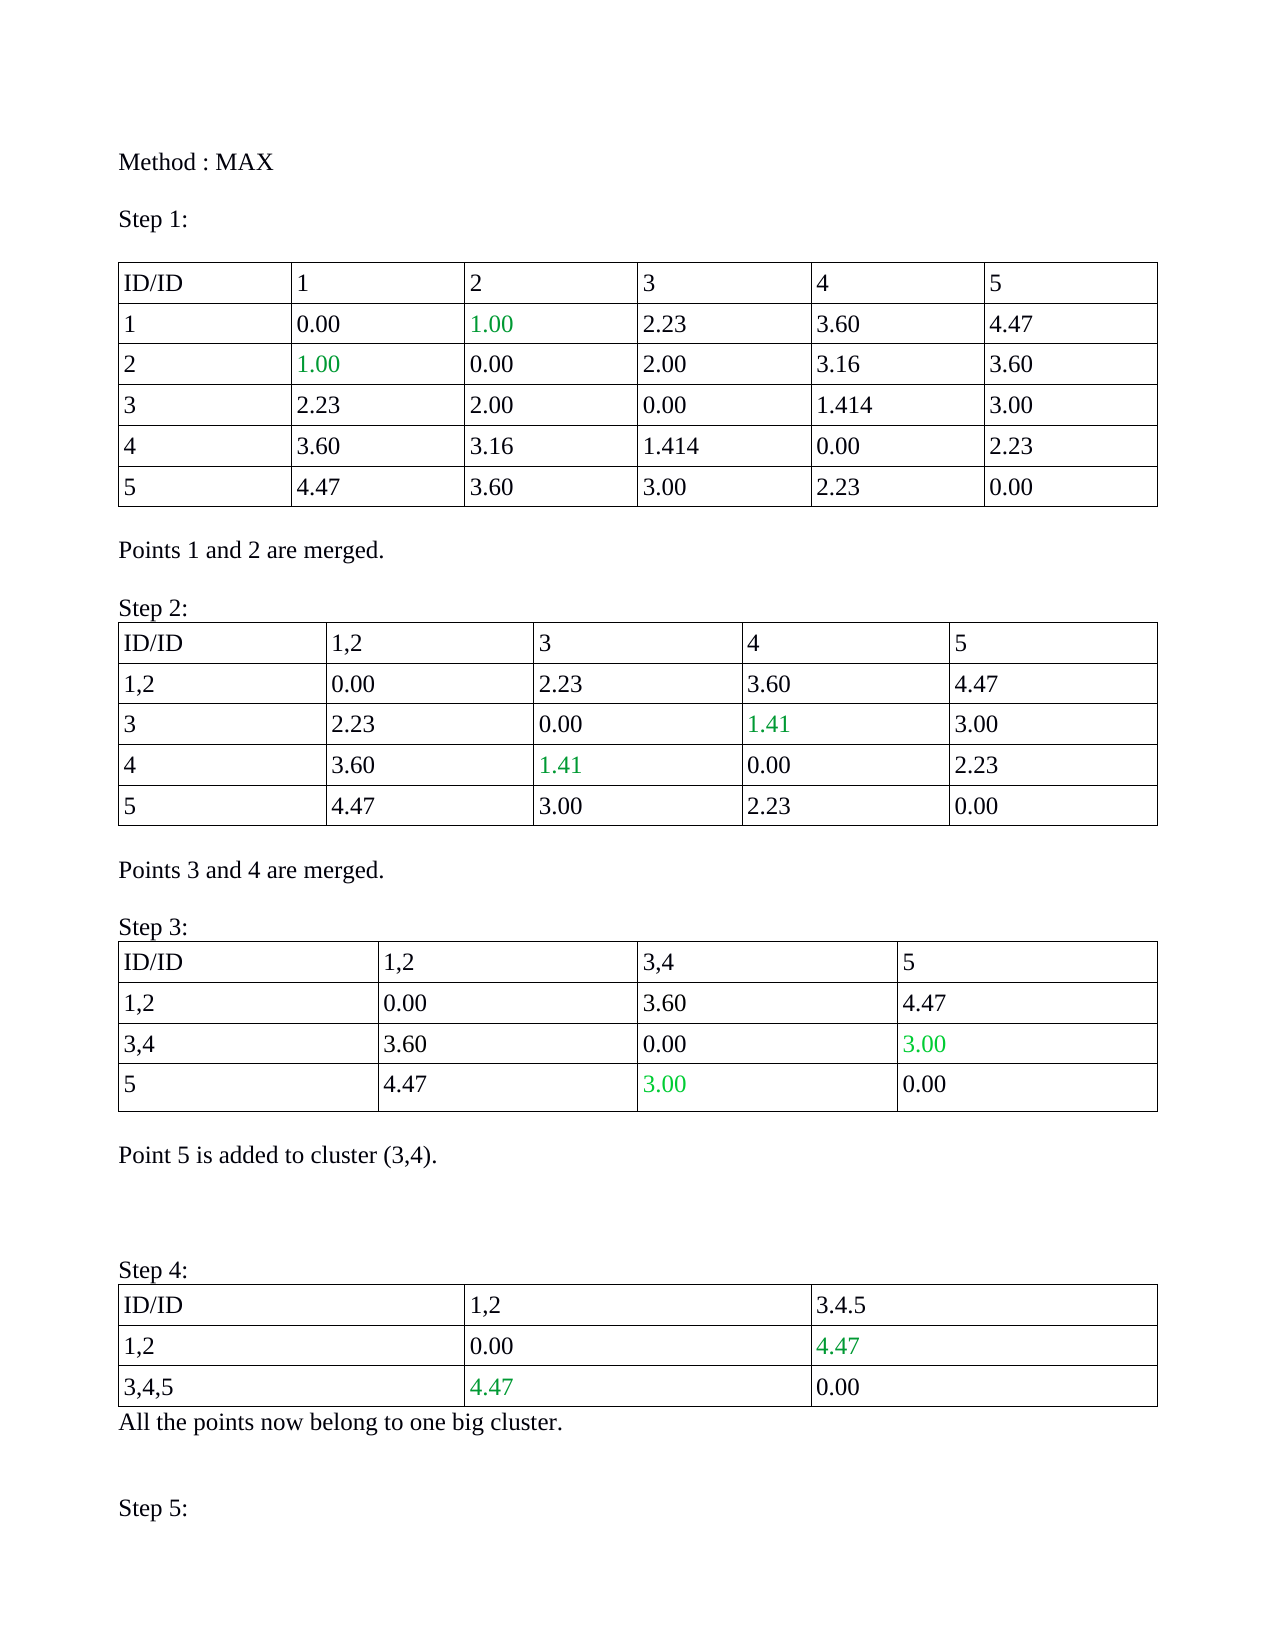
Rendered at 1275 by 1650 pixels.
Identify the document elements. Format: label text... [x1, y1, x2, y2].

table_cell 2.00 [465, 385, 637, 425]
table_cell 0.00 [292, 304, 464, 343]
table_cell 3.16 [465, 426, 637, 466]
table_cell 5 [119, 786, 326, 825]
table_header ID/ID [119, 1285, 464, 1325]
table_cell 0.00 [327, 664, 533, 703]
table_cell 2.23 [950, 745, 1157, 785]
table_cell 0.00 [534, 704, 742, 744]
table_cell 1.00 [465, 304, 637, 343]
table_header 4 [743, 623, 949, 662]
table_cell 4 [119, 426, 291, 466]
table_cell 4.47 [292, 467, 464, 506]
table_header 3 [638, 263, 811, 303]
table_cell 3 [119, 385, 291, 425]
table_cell 2.00 [638, 344, 811, 384]
table_header 1 [292, 263, 464, 303]
table_cell 4.47 [950, 664, 1157, 703]
table_cell 0.00 [743, 745, 949, 785]
table_cell 3,4,5 [119, 1366, 464, 1406]
table_cell 1.41 [743, 704, 949, 744]
table_header ID/ID [119, 263, 291, 303]
table_cell 5 [119, 467, 291, 506]
table_cell 1.414 [812, 385, 984, 425]
table_header 1,2 [379, 942, 637, 982]
table_cell 3.60 [985, 344, 1157, 384]
table_cell 3,4 [119, 1024, 378, 1063]
table_cell 2.23 [292, 385, 464, 425]
table_cell 3.60 [292, 426, 464, 466]
text Point 5 is added to cluster (3,4). [118, 1140, 1157, 1169]
text Method : MAX [118, 147, 1157, 176]
table_header 3,4 [638, 942, 897, 982]
table_cell 1,2 [119, 1326, 464, 1365]
table_header 5 [898, 942, 1157, 982]
table_cell 3.60 [327, 745, 533, 785]
table_cell 3.60 [638, 983, 897, 1022]
table_cell 1,2 [119, 983, 378, 1022]
table_cell 3.00 [534, 786, 742, 825]
table_cell 3.60 [379, 1024, 637, 1063]
table_cell 0.00 [812, 1366, 1157, 1406]
table_header ID/ID [119, 623, 326, 662]
table_cell 0.00 [898, 1064, 1157, 1111]
table_cell 0.00 [812, 426, 984, 466]
table_cell 0.00 [638, 1024, 897, 1063]
table_cell 3.00 [898, 1024, 1157, 1063]
text Step 2: [118, 593, 1157, 622]
table_header 1,2 [327, 623, 533, 662]
table_cell 0.00 [465, 344, 637, 384]
table_cell 1.00 [292, 344, 464, 384]
table_cell 3.00 [638, 467, 811, 506]
table_cell 2.23 [812, 467, 984, 506]
table_cell 4.47 [465, 1366, 811, 1406]
table_header 5 [950, 623, 1157, 662]
table_cell 1 [119, 304, 291, 343]
table_cell 4.47 [985, 304, 1157, 343]
table_cell 4.47 [327, 786, 533, 825]
table_cell 3.16 [812, 344, 984, 384]
text Step 5: [118, 1493, 1157, 1522]
table_cell 3.60 [812, 304, 984, 343]
table_header 2 [465, 263, 637, 303]
table_header 5 [985, 263, 1157, 303]
table_cell 0.00 [985, 467, 1157, 506]
text Points 1 and 2 are merged. [118, 536, 1157, 564]
text All the points now belong to one big cluster. [118, 1407, 1157, 1435]
table_cell 2.23 [985, 426, 1157, 466]
text Step 1: [118, 204, 1157, 233]
table_cell 4.47 [379, 1064, 637, 1111]
table_header 3 [534, 623, 742, 662]
table_cell 2.23 [327, 704, 533, 744]
table_cell 4 [119, 745, 326, 785]
table_cell 3 [119, 704, 326, 744]
table_cell 3.00 [638, 1064, 897, 1111]
table_header 1,2 [465, 1285, 811, 1325]
table_cell 3.00 [985, 385, 1157, 425]
text Step 3: [118, 912, 1157, 941]
table_cell 2 [119, 344, 291, 384]
table_cell 2.23 [743, 786, 949, 825]
table_cell 0.00 [638, 385, 811, 425]
table_cell 4.47 [812, 1326, 1157, 1365]
table_cell 1.414 [638, 426, 811, 466]
table_cell 2.23 [534, 664, 742, 703]
table_header 3.4.5 [812, 1285, 1157, 1325]
table_header ID/ID [119, 942, 378, 982]
table_cell 4.47 [898, 983, 1157, 1022]
table_cell 3.00 [950, 704, 1157, 744]
table_header 4 [812, 263, 984, 303]
table_cell 1.41 [534, 745, 742, 785]
table_cell 5 [119, 1064, 378, 1111]
table_cell 0.00 [950, 786, 1157, 825]
table_cell 1,2 [119, 664, 326, 703]
text Points 3 and 4 are merged. [118, 855, 1157, 883]
table_cell 3.60 [465, 467, 637, 506]
table_cell 3.60 [743, 664, 949, 703]
table_cell 0.00 [379, 983, 637, 1022]
text Step 4: [118, 1255, 1157, 1284]
table_cell 0.00 [465, 1326, 811, 1365]
table_cell 2.23 [638, 304, 811, 343]
